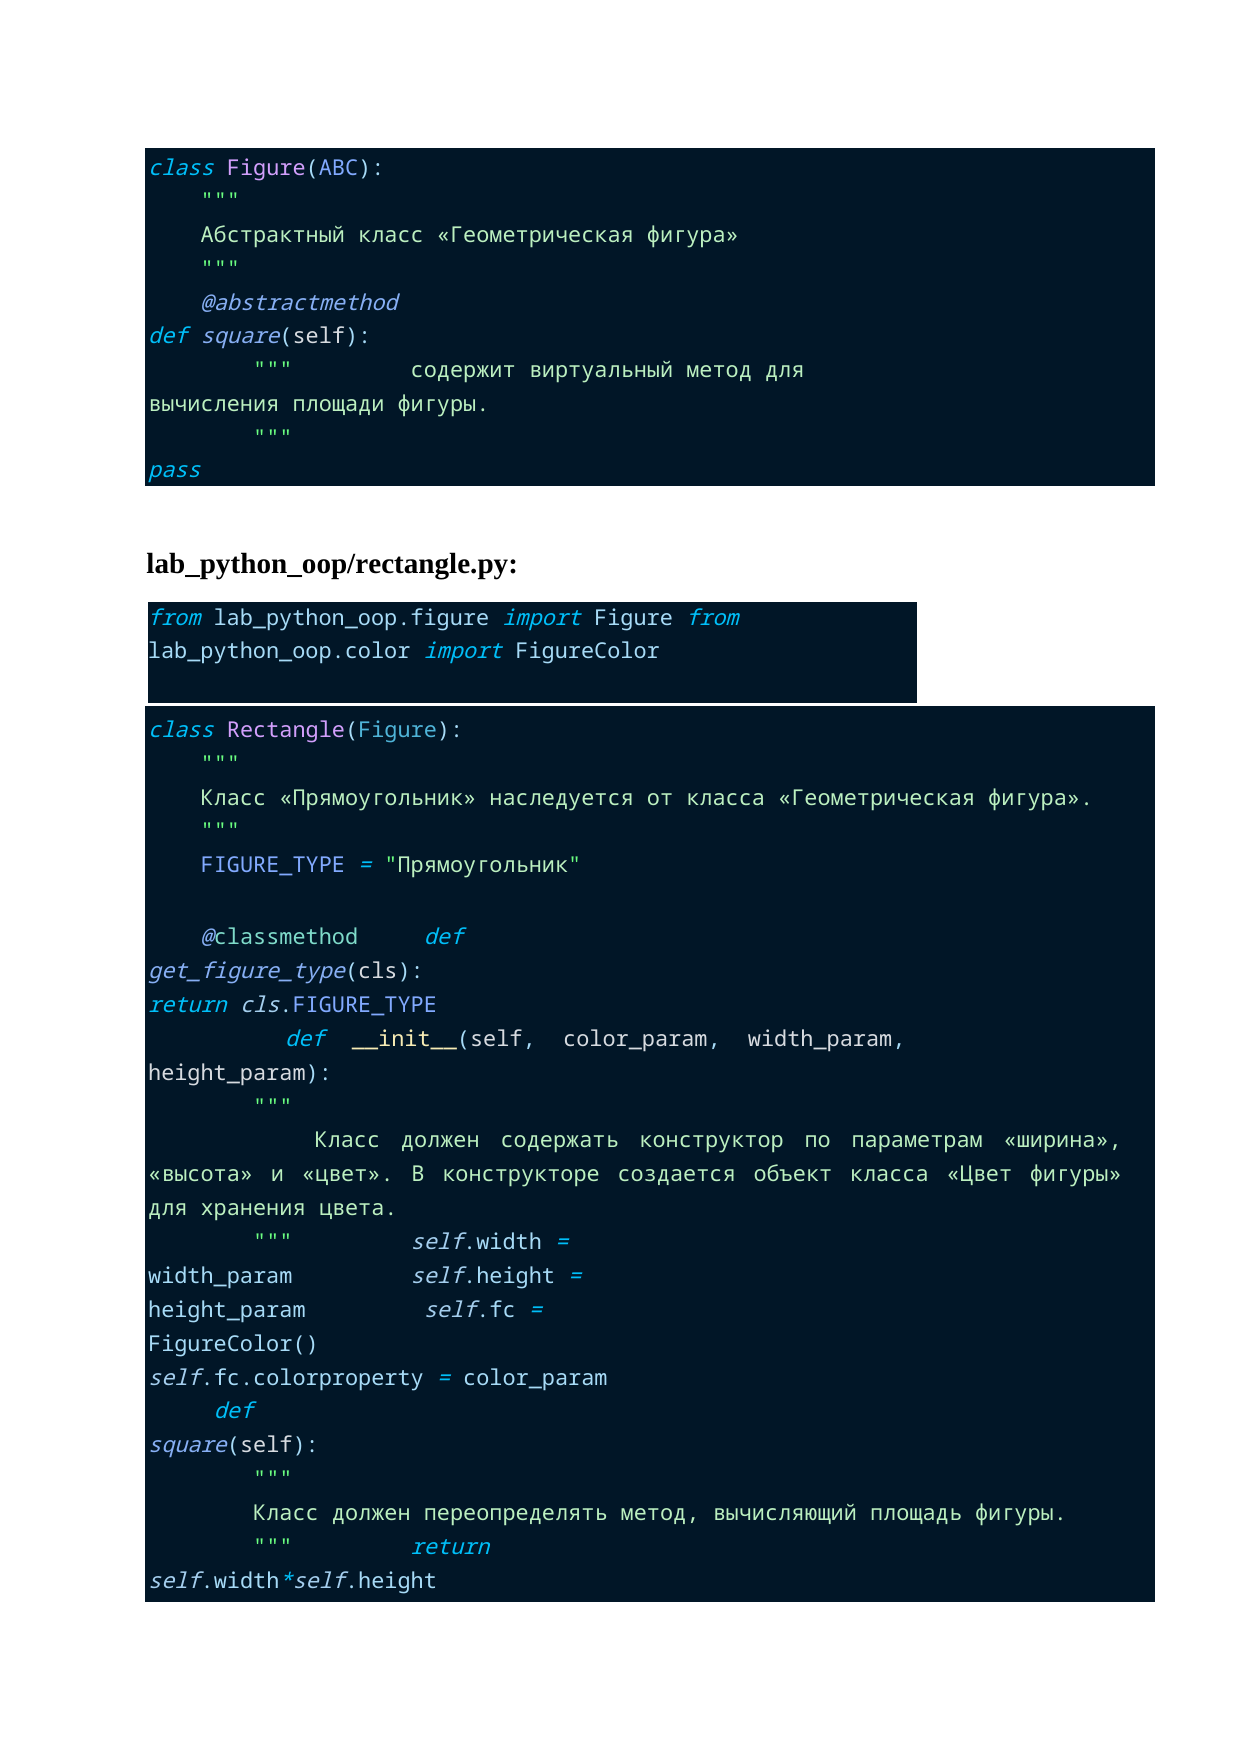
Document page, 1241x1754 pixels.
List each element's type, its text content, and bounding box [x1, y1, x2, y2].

text lab_python_oop/rectangle.py: [146, 546, 1029, 579]
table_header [145, 148, 1155, 486]
text from lab_python_oop.figure import Figure from lab_python_oop.color import FigureColor [148, 602, 917, 665]
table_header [145, 706, 1155, 1602]
